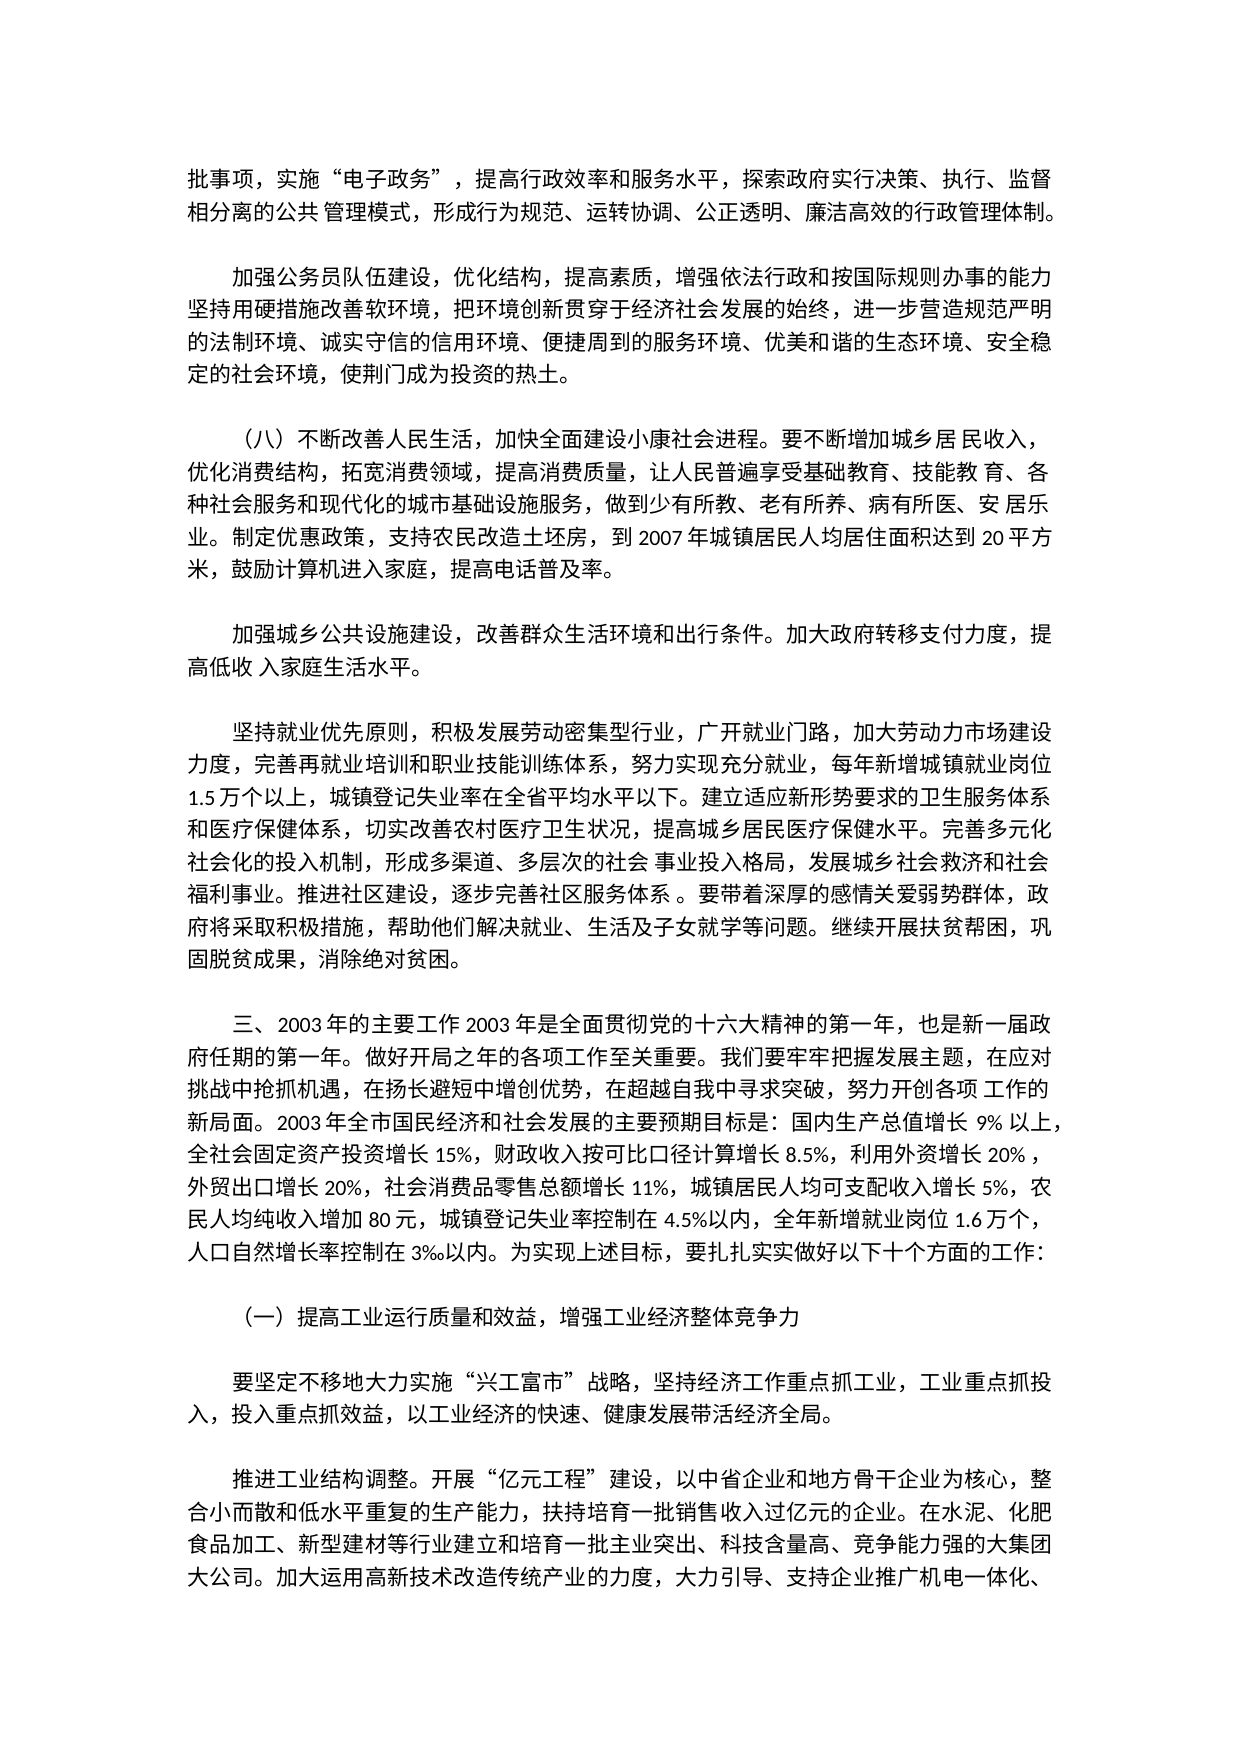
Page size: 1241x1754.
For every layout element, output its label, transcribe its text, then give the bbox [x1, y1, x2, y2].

text 加强城乡公共设施建设，改善群众生活环境和出行条件。加大政府转移支付力度，提高低收 入家庭生活水平。 [187, 617, 1053, 682]
text 三、2003年的主要工作2003年是全面贯彻党的十六大精神的第一年，也是新一届政府任期的第一年。做好开局之年的各项工作至关重要。我们要牢牢把握发展主题，在应对挑战中抢抓机遇，在扬长避短中增创优势，在超越自我中寻求突破，努力开创各项 工作的新局面。2003年全市国民经济和社会发展的主要预期目标是：国内生产总值增长9% 以上，全社会固定资产投资增长15%，财政收入按可比口径计算增长8.5%，利用外资增长20% ，外贸出口增长20%，社会消费品零售总额增长11%，城镇居民人均可支配收入增长5%，农民人均纯收入增加80元，城镇登记失业率控制在4.5%以内，全年新增就业岗位1.6万个，人口自然增长率控制在3‰以内。为实现上述目标，要扎扎实实做好以下十个方面的工作： [187, 1007, 1053, 1267]
text 要坚定不移地大力实施“兴工富市”战略，坚持经济工作重点抓工业，工业重点抓投入，投入重点抓效益，以工业经济的快速、健康发展带活经济全局。 [187, 1364, 1053, 1429]
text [187, 162, 1053, 227]
text 加强公务员队伍建设，优化结构，提高素质，增强依法行政和按国际规则办事的能力。坚持用硬措施改善软环境，把环境创新贯穿于经济社会发展的始终，进一步营造规范严明的法制环境、诚实守信的信用环境、便捷周到的服务环境、优美和谐的生态环境、安全稳定的社会环境，使荆门成为投资的热土。 [187, 259, 1053, 389]
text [187, 1462, 1053, 1592]
text （一）提高工业运行质量和效益，增强工业经济整体竞争力 [187, 1299, 1053, 1332]
text 坚持就业优先原则，积极发展劳动密集型行业，广开就业门路，加大劳动力市场建设力度，完善再就业培训和职业技能训练体系，努力实现充分就业，每年新增城镇就业岗位1.5万个以上，城镇登记失业率在全省平均水平以下。建立适应新形势要求的卫生服务体系和医疗保健体系，切实改善农村医疗卫生状况，提高城乡居民医疗保健水平。完善多元化、社会化的投入机制，形成多渠道、多层次的社会 事业投入格局，发展城乡社会救济和社会福利事业。推进社区建设，逐步完善社区服务体系 。要带着深厚的感情关爱弱势群体，政府将采取积极措施，帮助他们解决就业、生活及子女就学等问题。继续开展扶贫帮困，巩固脱贫成果，消除绝对贫困。 [187, 714, 1053, 974]
text （八）不断改善人民生活，加快全面建设小康社会进程。要不断增加城乡居 民收入，优化消费结构，拓宽消费领域，提高消费质量，让人民普遍享受基础教育、技能教 育、各种社会服务和现代化的城市基础设施服务，做到少有所教、老有所养、病有所医、安 居乐业。制定优惠政策，支持农民改造土坯房，到2007年城镇居民人均居住面积达到20平方 米，鼓励计算机进入家庭，提高电话普及率。 [187, 422, 1053, 584]
